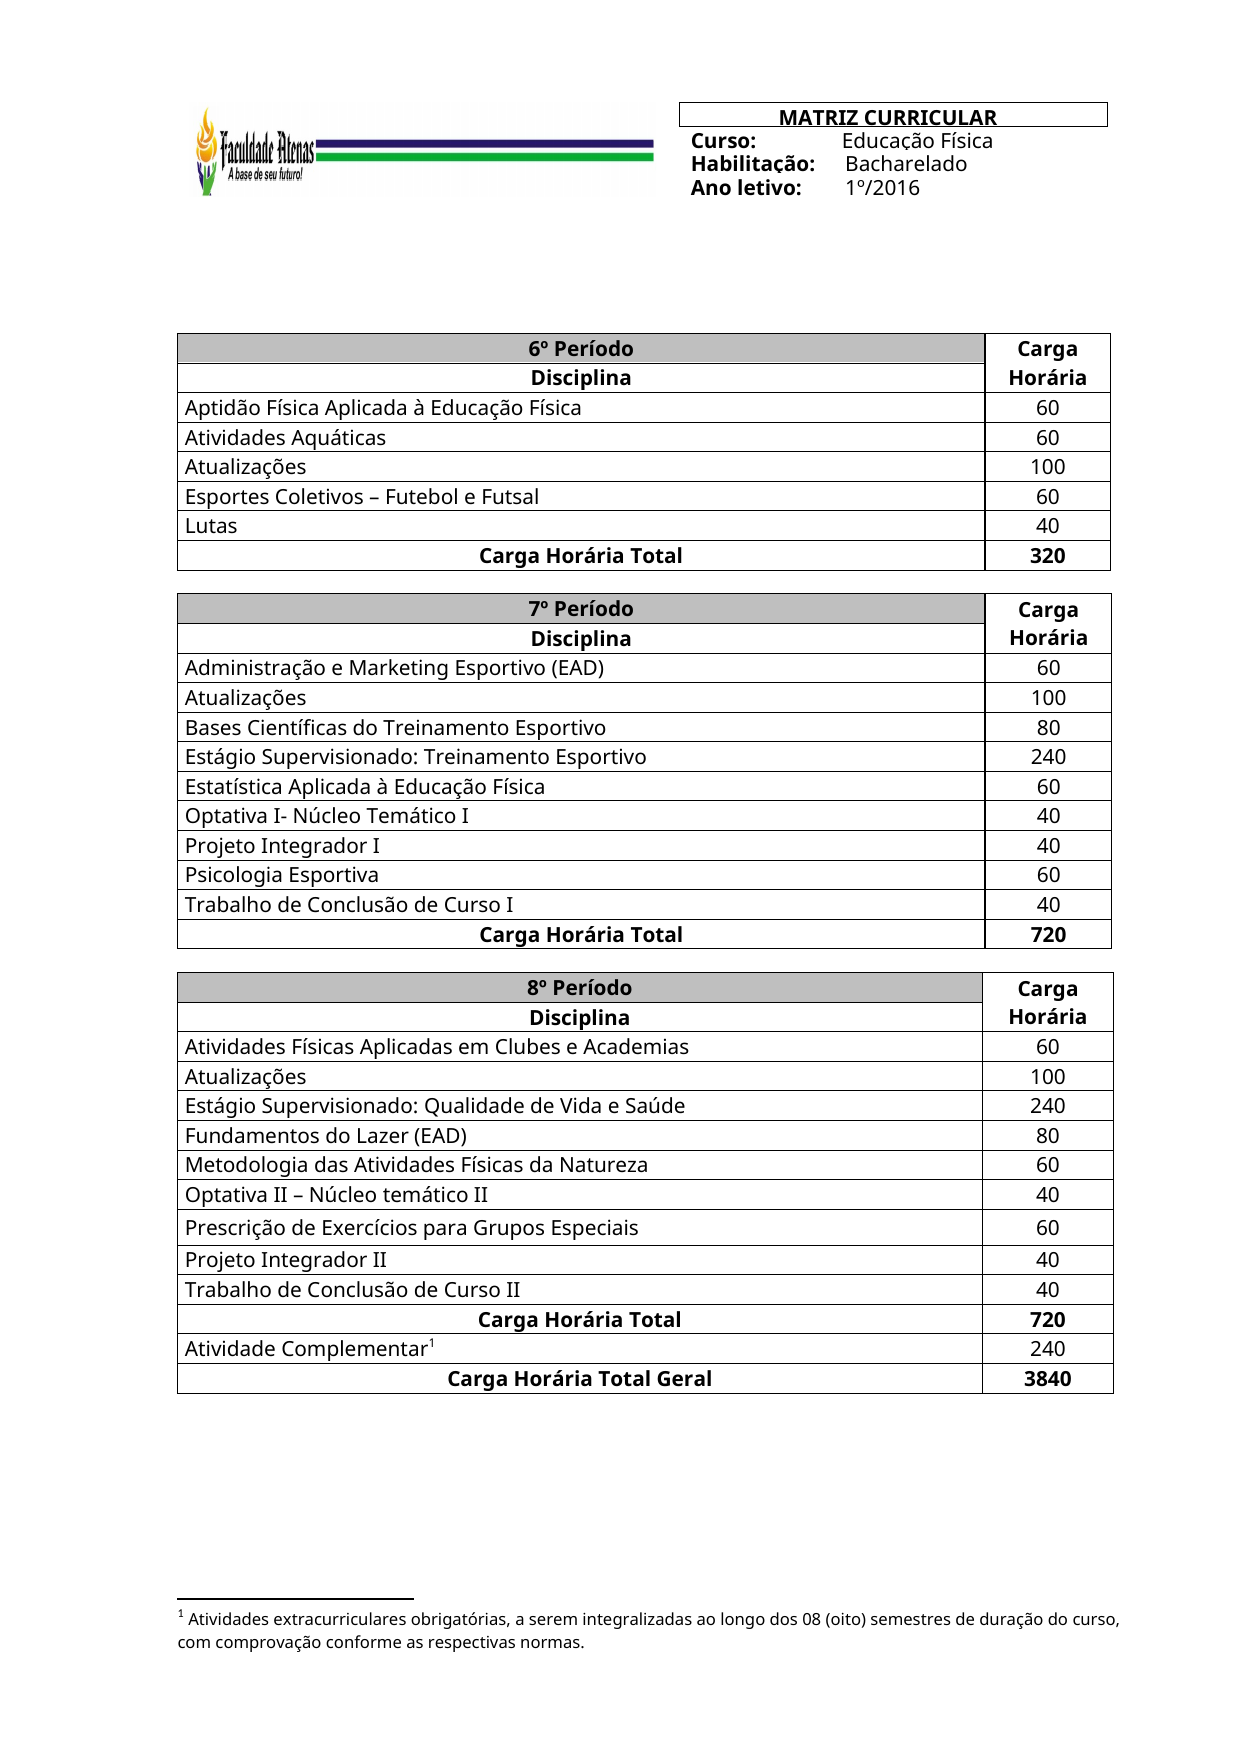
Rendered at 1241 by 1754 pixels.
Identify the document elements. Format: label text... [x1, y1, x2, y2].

table_cell 60 [986, 654, 1111, 682]
table_header Carga Horária [986, 334, 1110, 392]
table_cell Prescrição de Exercícios para Grupos Especiais [178, 1210, 982, 1244]
table_cell Lutas [178, 511, 984, 540]
table_cell 60 [986, 393, 1110, 422]
table_cell Carga Horária Total [178, 541, 984, 569]
table_cell 60 [986, 861, 1111, 889]
table_cell Atividades Aquáticas [178, 423, 984, 451]
table_header 6º Período [178, 334, 984, 362]
table_cell 240 [983, 1091, 1113, 1120]
table_cell Carga Horária Total [178, 1305, 982, 1333]
table_cell 40 [983, 1246, 1113, 1274]
table_cell 60 [986, 772, 1111, 800]
table_cell 80 [986, 713, 1111, 741]
table_cell Disciplina [178, 364, 984, 392]
table_cell 60 [983, 1032, 1113, 1061]
table_cell Bases Científicas do Treinamento Esportivo [178, 713, 984, 741]
table_cell Fundamentos do Lazer (EAD) [178, 1121, 982, 1149]
table_cell Metodologia das Atividades Físicas da Natureza [178, 1151, 982, 1179]
table_cell 60 [986, 482, 1110, 510]
table_header Carga Horária [983, 973, 1113, 1031]
table_cell 3840 [983, 1364, 1113, 1392]
table_cell 60 [986, 423, 1110, 451]
table_cell 720 [986, 920, 1111, 948]
table_cell Aptidão Física Aplicada à Educação Física [178, 393, 984, 422]
table_cell 40 [986, 890, 1111, 919]
table_cell Esportes Coletivos – Futebol e Futsal [178, 482, 984, 510]
table_cell 40 [986, 801, 1111, 830]
table_cell 60 [983, 1210, 1113, 1244]
table_cell Estágio Supervisionado: Treinamento Esportivo [178, 742, 984, 771]
table_cell Disciplina [178, 624, 984, 652]
table_cell Atividades Físicas Aplicadas em Clubes e Academias [178, 1032, 982, 1061]
table_cell 240 [986, 742, 1111, 771]
table_header 8º Período [178, 973, 982, 1002]
table_cell Projeto Integrador II [178, 1246, 982, 1274]
table_cell 80 [983, 1121, 1113, 1149]
table_cell Administração e Marketing Esportivo (EAD) [178, 654, 984, 682]
table_cell 100 [986, 683, 1111, 712]
table_cell Optativa II – Núcleo temático II [178, 1180, 982, 1209]
table_cell Carga Horária Total Geral [178, 1364, 982, 1392]
table_cell 40 [986, 511, 1110, 540]
table_cell 60 [983, 1151, 1113, 1179]
table_cell Atividade Complementar [178, 1334, 982, 1363]
table_cell Atualizações [178, 1062, 982, 1090]
table_cell Atualizações [178, 452, 984, 481]
table_cell Psicologia Esportiva [178, 861, 984, 889]
table_cell 720 [983, 1305, 1113, 1333]
table_cell Estágio Supervisionado: Qualidade de Vida e Saúde [178, 1091, 982, 1120]
table_header Carga Horária [986, 594, 1111, 652]
table_cell 100 [983, 1062, 1113, 1090]
table_cell Optativa I- Núcleo Temático I [178, 801, 984, 830]
table_cell Carga Horária Total [178, 920, 984, 948]
table_cell 100 [986, 452, 1110, 481]
table_cell 320 [986, 541, 1110, 569]
table_cell Atualizações [178, 683, 984, 712]
table_cell 40 [983, 1275, 1113, 1304]
picture [188, 102, 657, 197]
table_cell 40 [986, 831, 1111, 859]
table_cell Estatística Aplicada à Educação Física [178, 772, 984, 800]
table_cell Disciplina [178, 1003, 982, 1031]
table_cell Trabalho de Conclusão de Curso I [178, 890, 984, 919]
table_header 7º Período [178, 594, 984, 623]
table_cell Trabalho de Conclusão de Curso II [178, 1275, 982, 1304]
table_cell 40 [983, 1180, 1113, 1209]
table_cell 240 [983, 1334, 1113, 1363]
table_cell Projeto Integrador I [178, 831, 984, 859]
